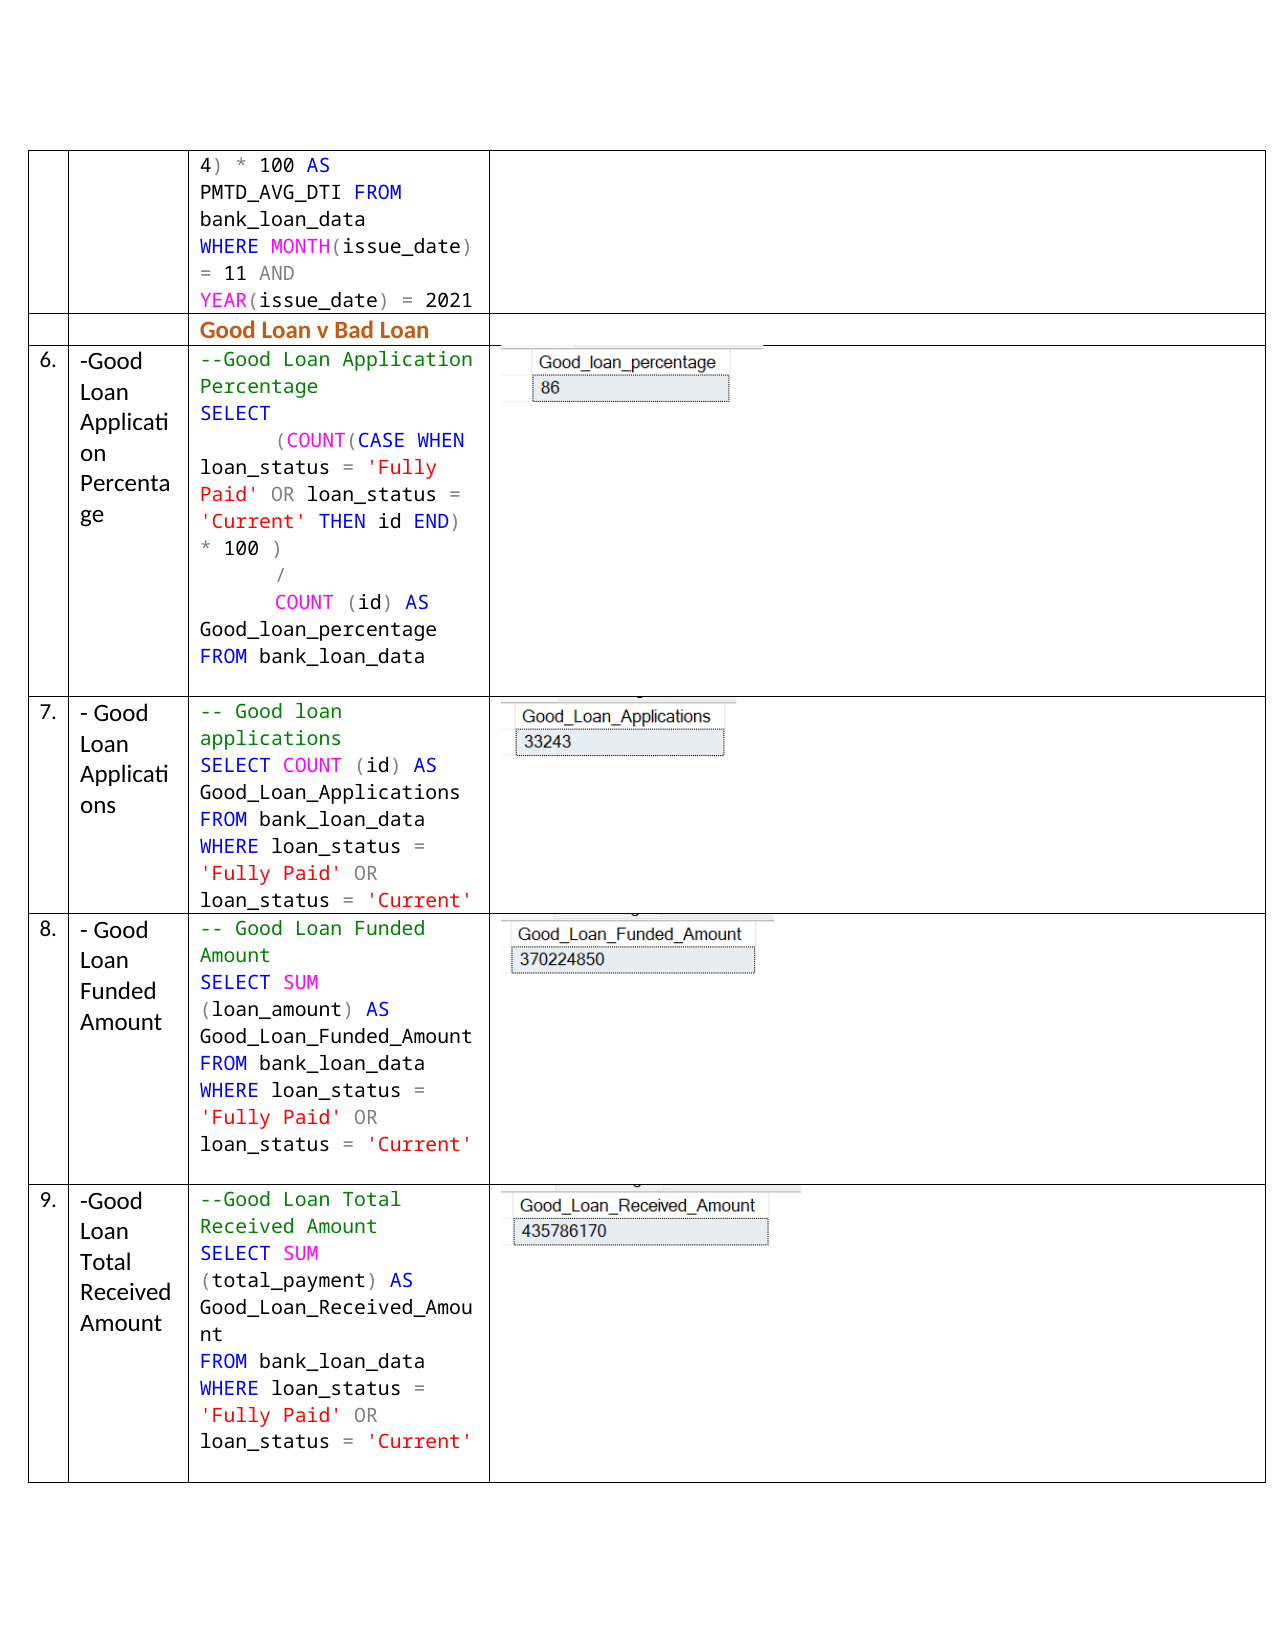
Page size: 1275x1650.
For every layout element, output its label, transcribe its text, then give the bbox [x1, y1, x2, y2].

table_cell 5. [29, 151, 68, 313]
table_cell --Good Loan Application Percentage SELECT (COUNT(CASE WHEN loan_status = 'Fully Paid' OR loan_status = 'Current' THEN id END) * 100 ) / COUNT (id) AS Good_loan_percentage FROM bank_loan_data [189, 346, 489, 696]
table_cell [490, 914, 1265, 1184]
table_cell 9. [29, 1185, 68, 1482]
table_cell [490, 314, 1265, 344]
table_cell Good Loan v Bad Loan [189, 314, 489, 344]
table_cell [490, 151, 1265, 313]
picture [500, 345, 764, 421]
table_cell [490, 1185, 1265, 1482]
table_cell -- Good Loan Funded Amount SELECT SUM (loan_amount) AS Good_Loan_Funded_Amount FROM bank_loan_data WHERE loan_status = 'Fully Paid' OR loan_status = 'Current' [189, 914, 489, 1184]
table_cell [490, 697, 1265, 913]
table_cell [490, 346, 1265, 696]
table_cell [69, 314, 188, 344]
table_cell -Good Loan Application Percentage [69, 346, 188, 696]
table_cell --Good Loan Total Received Amount SELECT SUM (total_payment) AS Good_Loan_Received_Amount FROM bank_loan_data WHERE loan_status = 'Fully Paid' OR loan_status = 'Current' [189, 1185, 489, 1482]
table_cell -- Good loan applications SELECT COUNT (id) AS Good_Loan_Applications FROM bank_loan_data WHERE loan_status = 'Fully Paid' OR loan_status = 'Current' [189, 697, 489, 913]
picture [500, 697, 737, 774]
table_cell [29, 314, 68, 344]
table_cell - Good Loan Funded Amount [69, 914, 188, 1184]
table_cell 7. [29, 697, 68, 913]
table_cell 8. [29, 914, 68, 1184]
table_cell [189, 151, 489, 313]
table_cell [69, 151, 188, 313]
table_cell -Good Loan Total Received Amount [69, 1185, 188, 1482]
table_cell 6. [29, 346, 68, 696]
picture [500, 1185, 801, 1273]
picture [500, 914, 774, 984]
table_cell - Good Loan Applications [69, 697, 188, 913]
